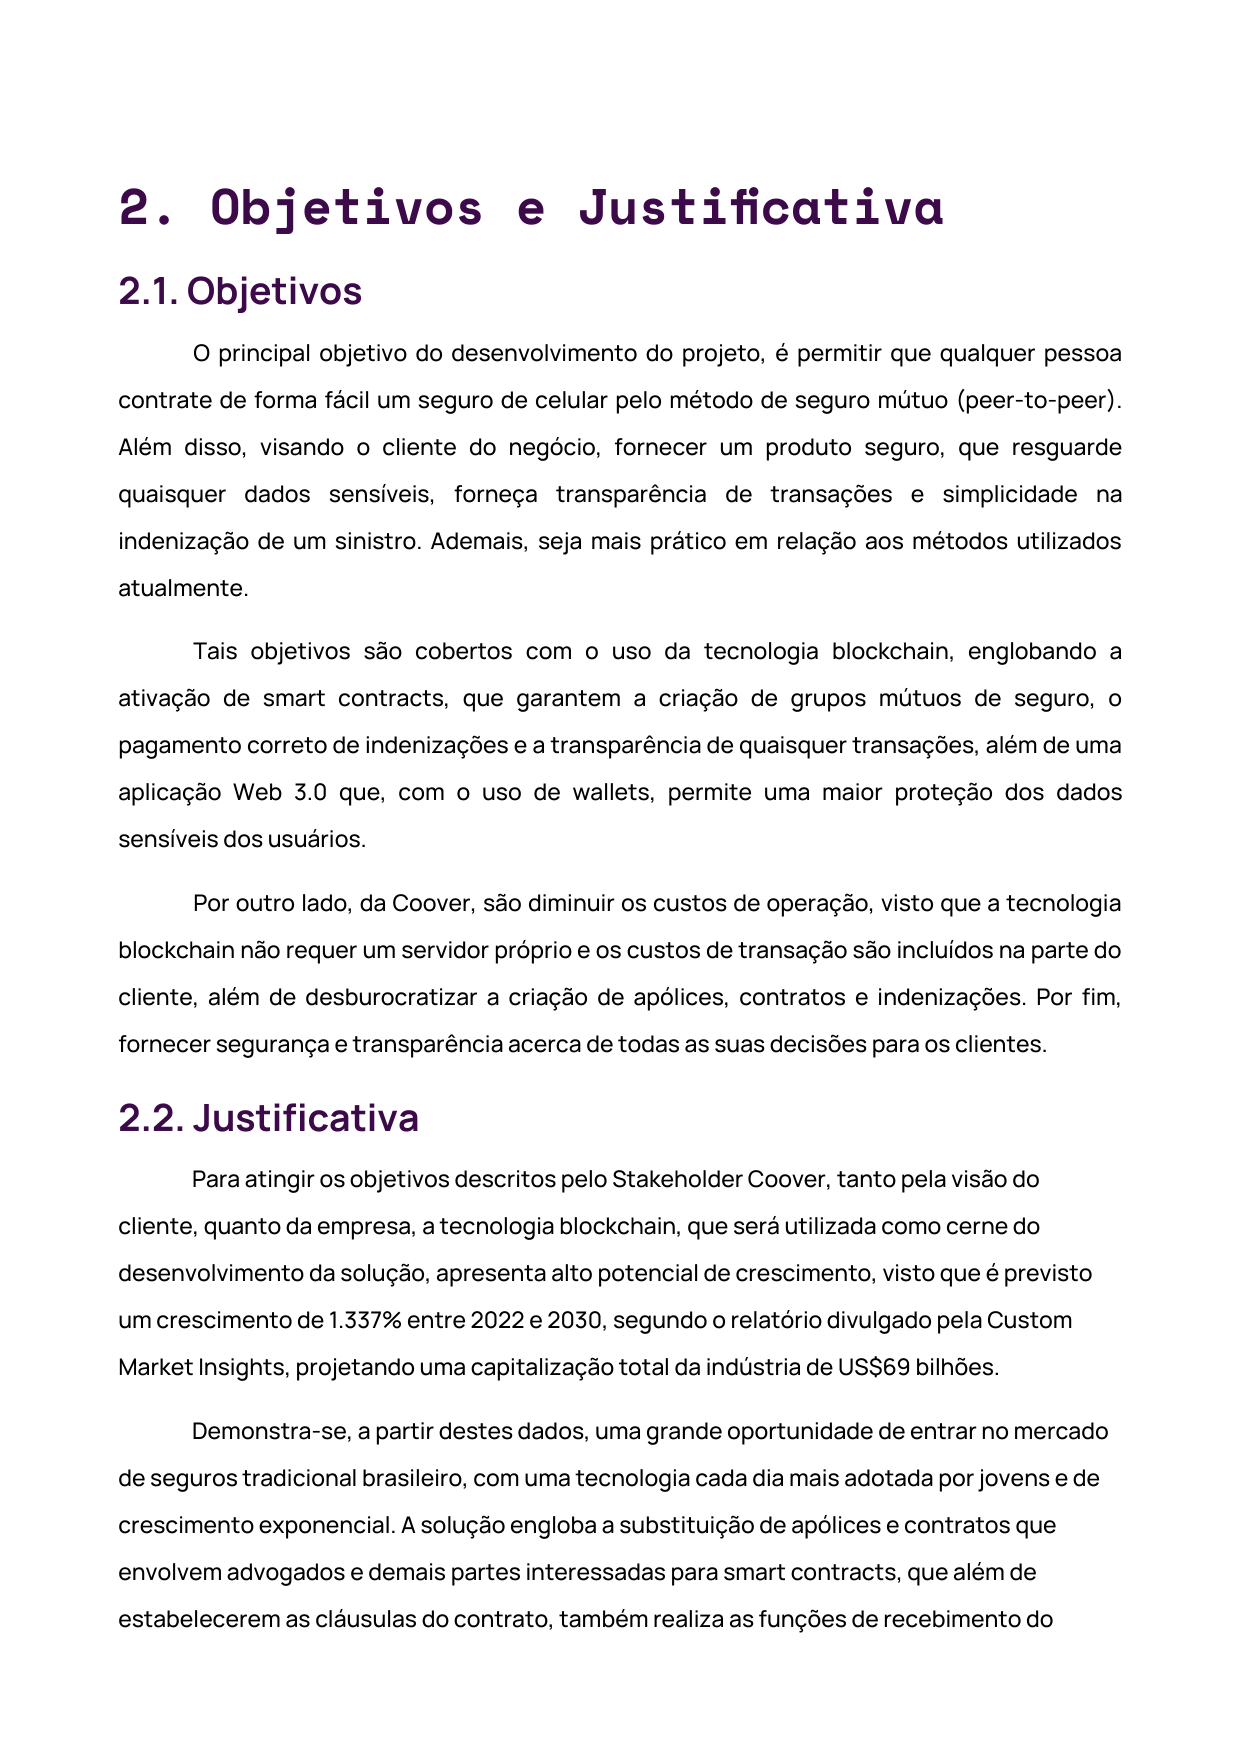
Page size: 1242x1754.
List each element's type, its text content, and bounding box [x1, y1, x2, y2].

subtitle 2.1. Objetivos [118, 265, 1123, 316]
text Para atingir os objetivos descritos pelo Stakeholder Coover, tanto pela visão do cliente, quanto da empresa, a tecnologia blockchain, que será utilizada como cerne do desenvolvimento da solução, apresenta alto potencial de crescimento, visto que é previsto um crescimento de 1.337% entre 2022 e 2030, segundo o relatório divulgado pela Custom Market Insights, projetando uma capitalização total da indústria de US$69 bilhões. [118, 1163, 1123, 1383]
subtitle 2. Objetivos e Justificativa [118, 168, 1123, 242]
text O principal objetivo do desenvolvimento do projeto, é permitir que qualquer pessoa contrate de forma fácil um seguro de celular pelo método de seguro mútuo (peer-to-peer). Além disso, visando o cliente do negócio, fornecer um produto seguro, que resguarde quaisquer dados sensíveis, forneça transparência de transações e simplicidade na indenização de um sinistro. Ademais, seja mais prático em relação aos métodos utilizados atualmente. [118, 337, 1123, 603]
text Por outro lado, da Coover, são diminuir os custos de operação, visto que a tecnologia blockchain não requer um servidor próprio e os custos de transação são incluídos na parte do cliente, além de desburocratizar a criação de apólices, contratos e indenizações. Por fim, fornecer segurança e transparência acerca de todas as suas decisões para os clientes. [118, 887, 1123, 1059]
text Tais objetivos são cobertos com o uso da tecnologia blockchain, englobando a ativação de smart contracts, que garantem a criação de grupos mútuos de seguro, o pagamento correto de indenizações e a transparência de quaisquer transações, além de uma aplicação Web 3.0 que, com o uso de wallets, permite uma maior proteção dos dados sensíveis dos usuários. [118, 635, 1123, 854]
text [118, 1415, 1123, 1634]
subtitle 2.2. Justificativa [118, 1091, 1123, 1143]
